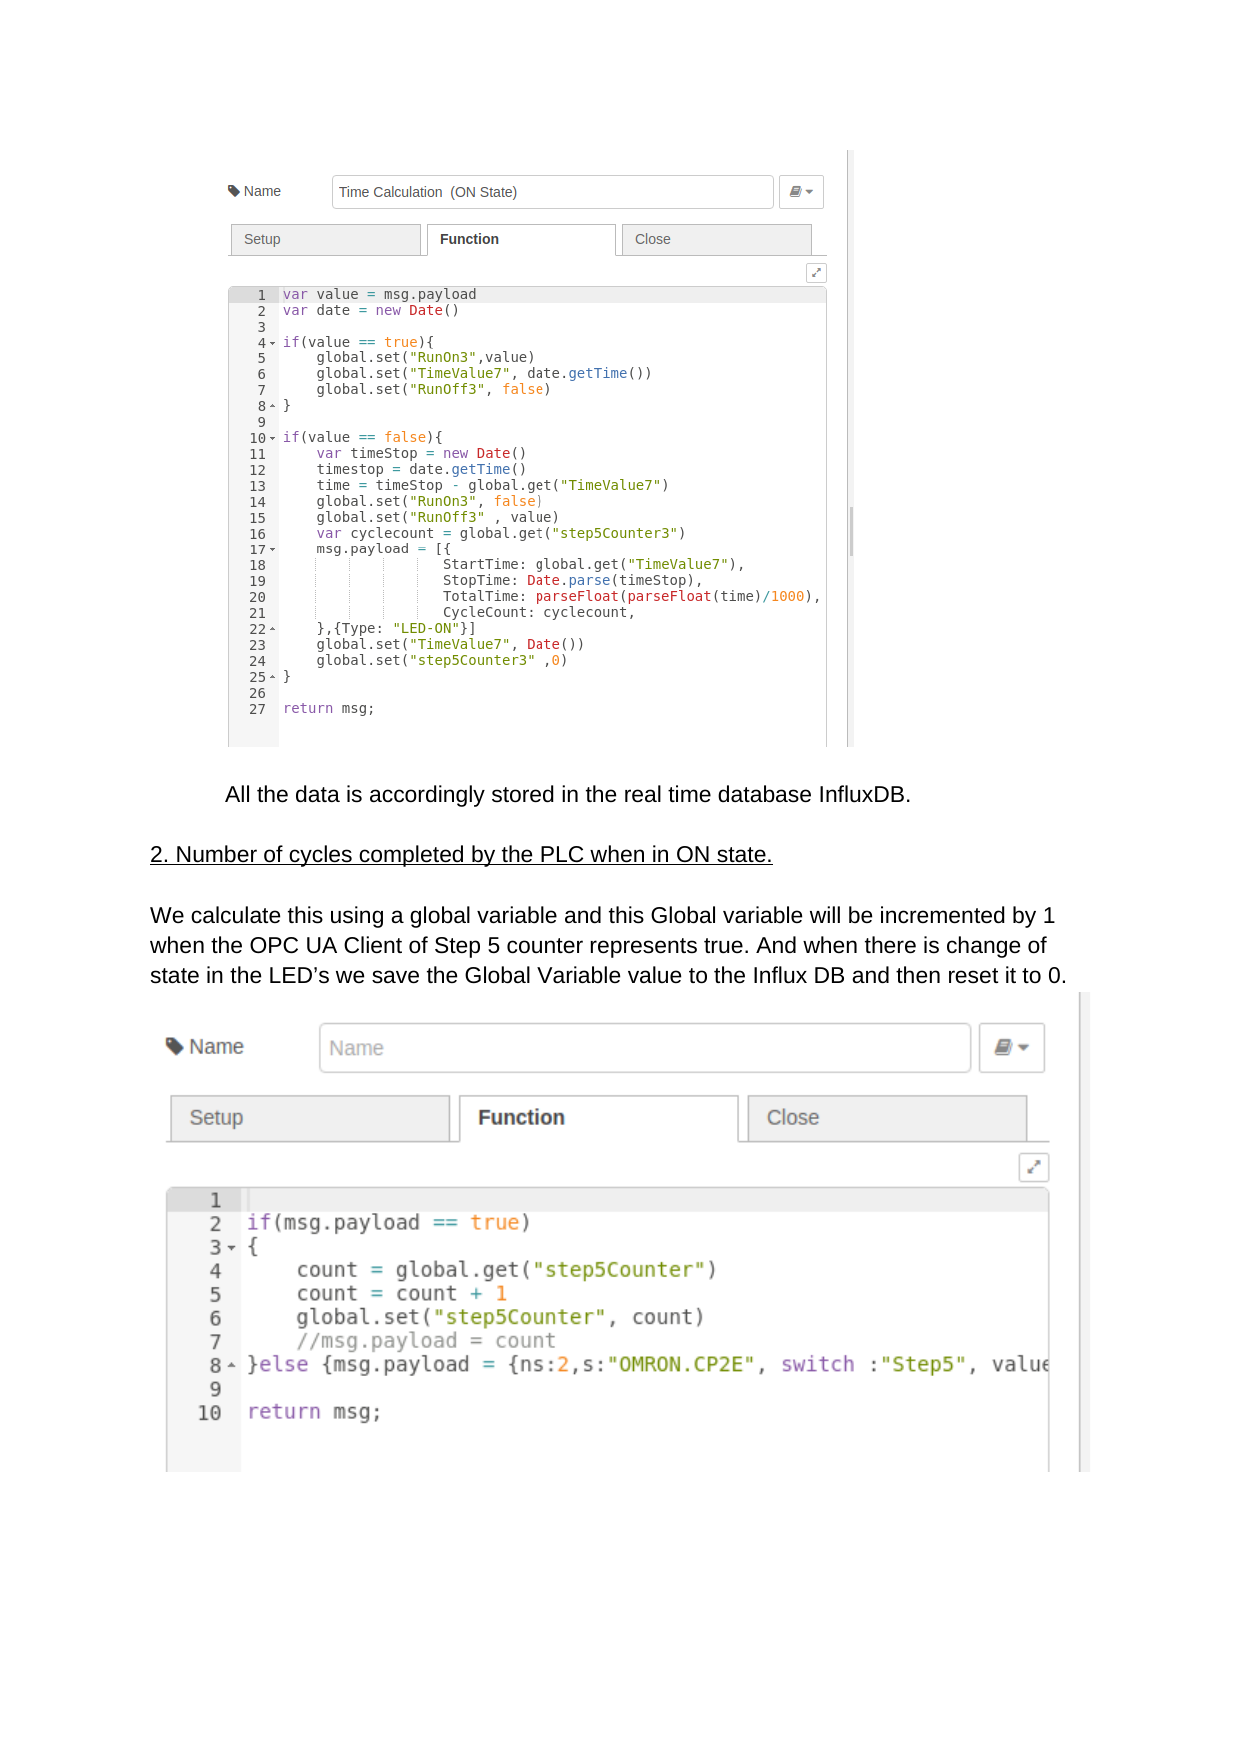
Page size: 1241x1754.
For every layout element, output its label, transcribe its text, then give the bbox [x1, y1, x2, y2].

picture [225, 150, 854, 747]
picture [150, 992, 1091, 1472]
text 2. Number of cycles completed by the PLC when in ON state. [150, 841, 1090, 868]
text All the data is accordingly stored in the real time database InfluxDB. [225, 781, 1090, 837]
text We calculate this using a global variable and this Global variable will be incremented by 1 when the OPC UA Client of Step 5 counter represents true. And when there is change of state in the LED’s we save the Global Variable value to the Influx DB and then reset it to 0. [150, 902, 1090, 988]
